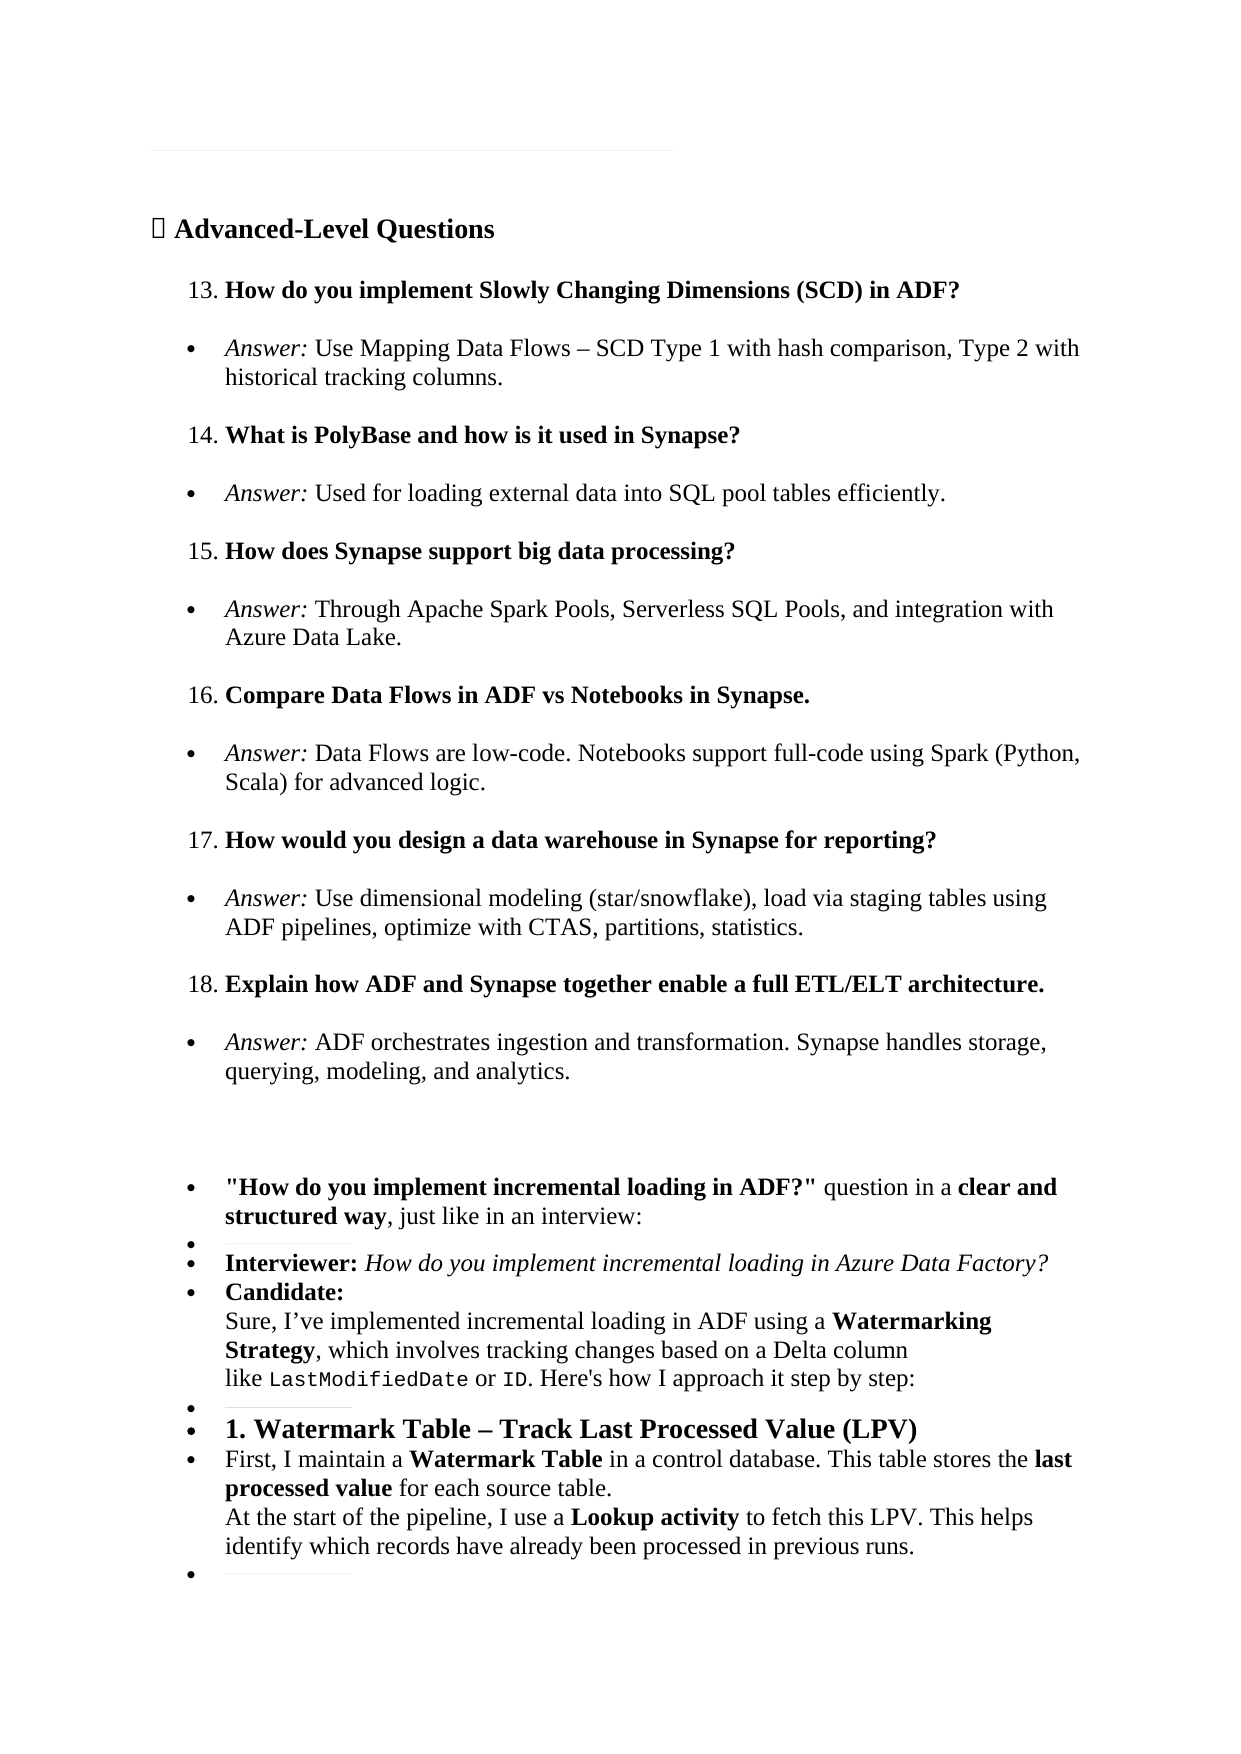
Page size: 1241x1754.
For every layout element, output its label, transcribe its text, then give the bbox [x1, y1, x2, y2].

list Explain how ADF and Synapse together enable a full ETL/ELT architecture. [187, 969, 1090, 998]
list Answer: ADF orchestrates ingestion and transformation. Synapse handles storage, querying, modeling, and analytics. [187, 1027, 1090, 1085]
list Answer: Use Mapping Data Flows – SCD Type 1 with hash comparison, Type 2 with historical tracking columns. [187, 333, 1090, 391]
list How does Synapse support big data processing? [187, 536, 1090, 564]
list "How do you implement incremental loading in ADF?" question in a clear and structured way, just like in an interview: [187, 1172, 1090, 1229]
list What is PolyBase and how is it used in Synapse? [187, 420, 1090, 449]
list Answer: Through Apache Spark Pools, Serverless SQL Pools, and integration with Azure Data Lake. [187, 594, 1090, 651]
list Answer: Data Flows are low-code. Notebooks support full-code using Spark (Python, Scala) for advanced logic. [187, 738, 1090, 796]
list Compare Data Flows in ADF vs Notebooks in Synapse. [187, 680, 1090, 709]
list Interviewer: How do you implement incremental loading in Azure Data Factory? [187, 1248, 1090, 1277]
list Answer: Used for loading external data into SQL pool tables efficiently. [187, 478, 1090, 507]
list How do you implement Slowly Changing Dimensions (SCD) in ADF? [187, 275, 1090, 304]
list 1. Watermark Table – Track Last Processed Value (LPV) [187, 1412, 1090, 1444]
list First, I maintain a Watermark Table in a control database. This table stores the last processed value for each source table. At the start of the pipeline, I use a Lookup activity to fetch this LPV. This helps identify which records have already been processed in previous runs. [187, 1444, 1090, 1559]
list Candidate: Sure, I’ve implemented incremental loading in ADF using a Watermarking Strategy, which involves tracking changes based on a Delta column like LastModifiedDate or ID. Here's how I approach it step by step: [187, 1277, 1090, 1393]
list Answer: Use dimensional modeling (star/snowflake), load via staging tables using ADF pipelines, optimize with CTAS, partitions, statistics. [187, 883, 1090, 940]
list How would you design a data warehouse in Synapse for reporting? [187, 825, 1090, 854]
subtitle 🔺 Advanced-Level Questions [150, 208, 1090, 246]
